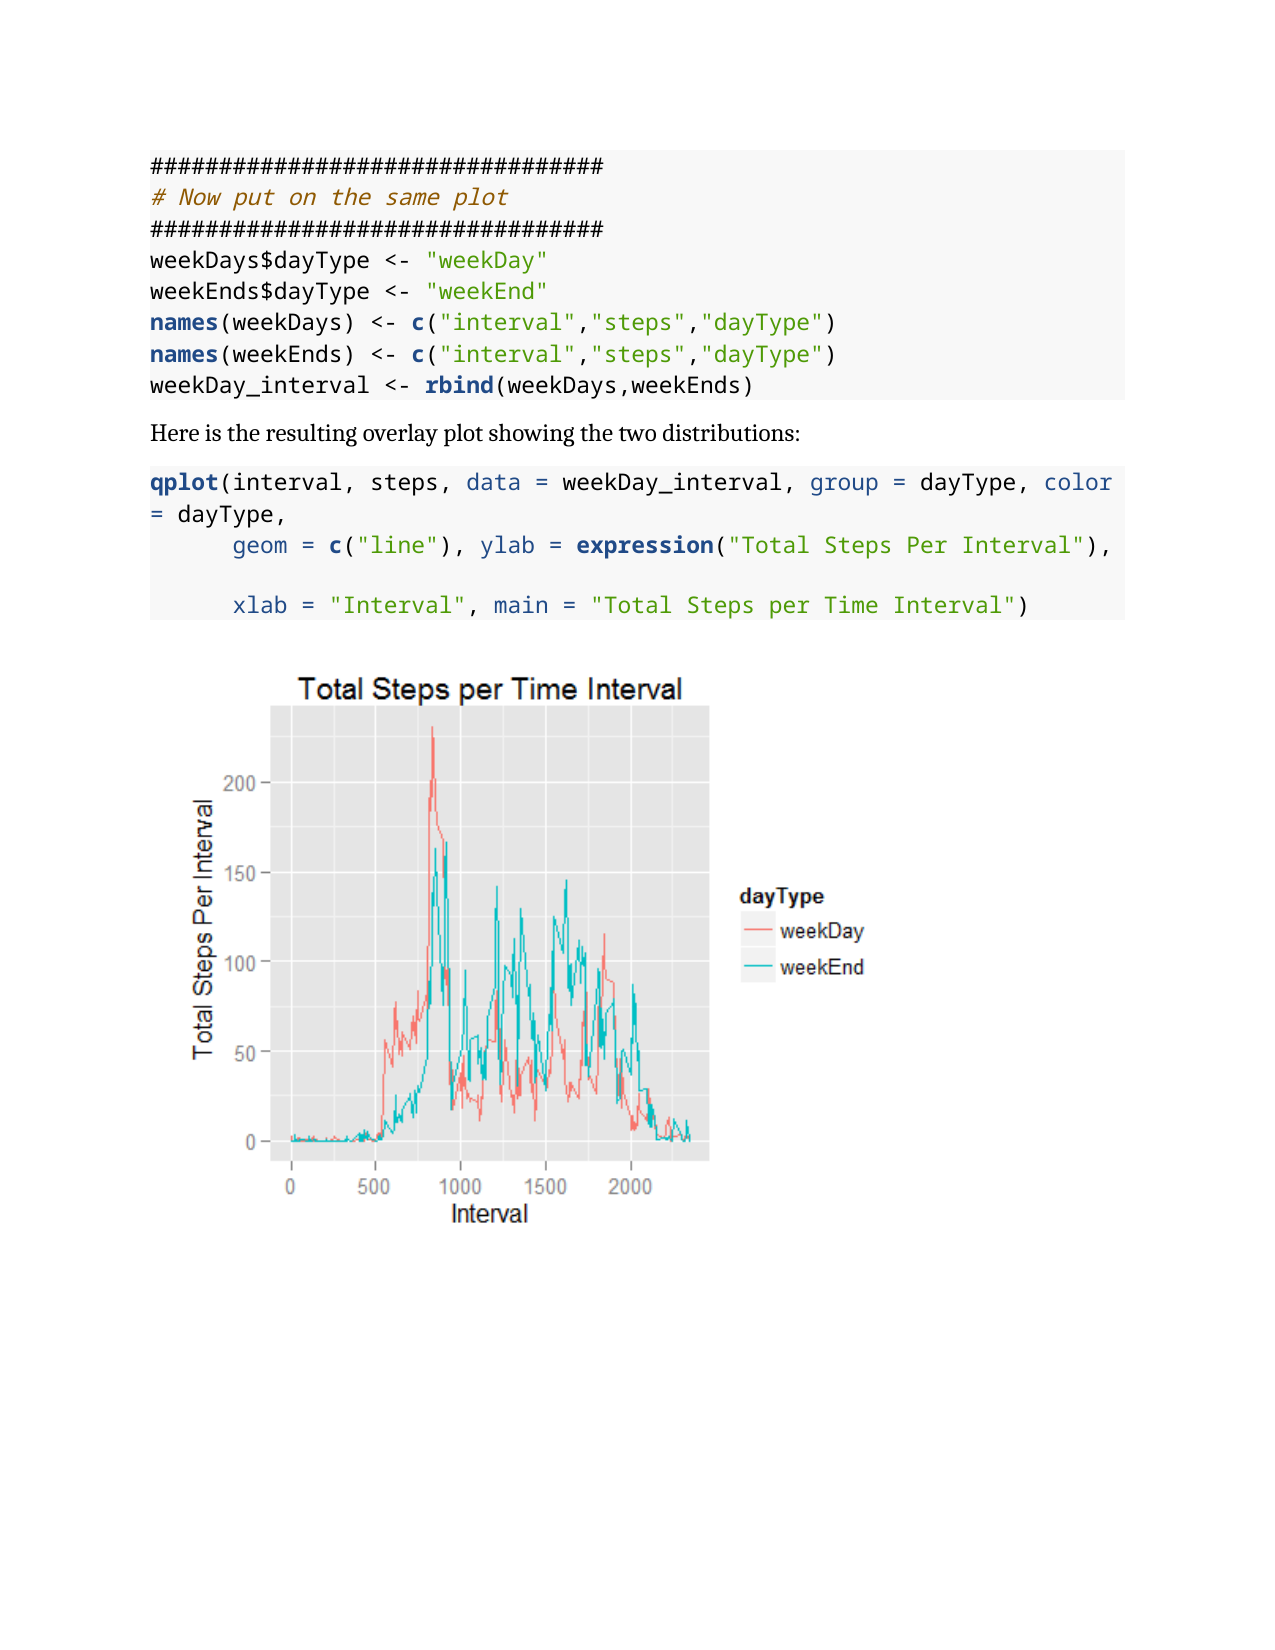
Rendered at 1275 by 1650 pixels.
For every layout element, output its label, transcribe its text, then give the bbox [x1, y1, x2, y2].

text ################################# # Now put on the same plot ################################# weekDays$dayType <- "weekDay" weekEnds$dayType <- "weekEnd" names(weekDays) <- c("interval","steps","dayType") names(weekEnds) <- c("interval","steps","dayType") weekDay_interval <- rbind(weekDays,weekEnds) [150, 150, 1125, 400]
picture [168, 638, 925, 1245]
text Here is the resulting overlay plot showing the two distributions: [150, 419, 1125, 447]
